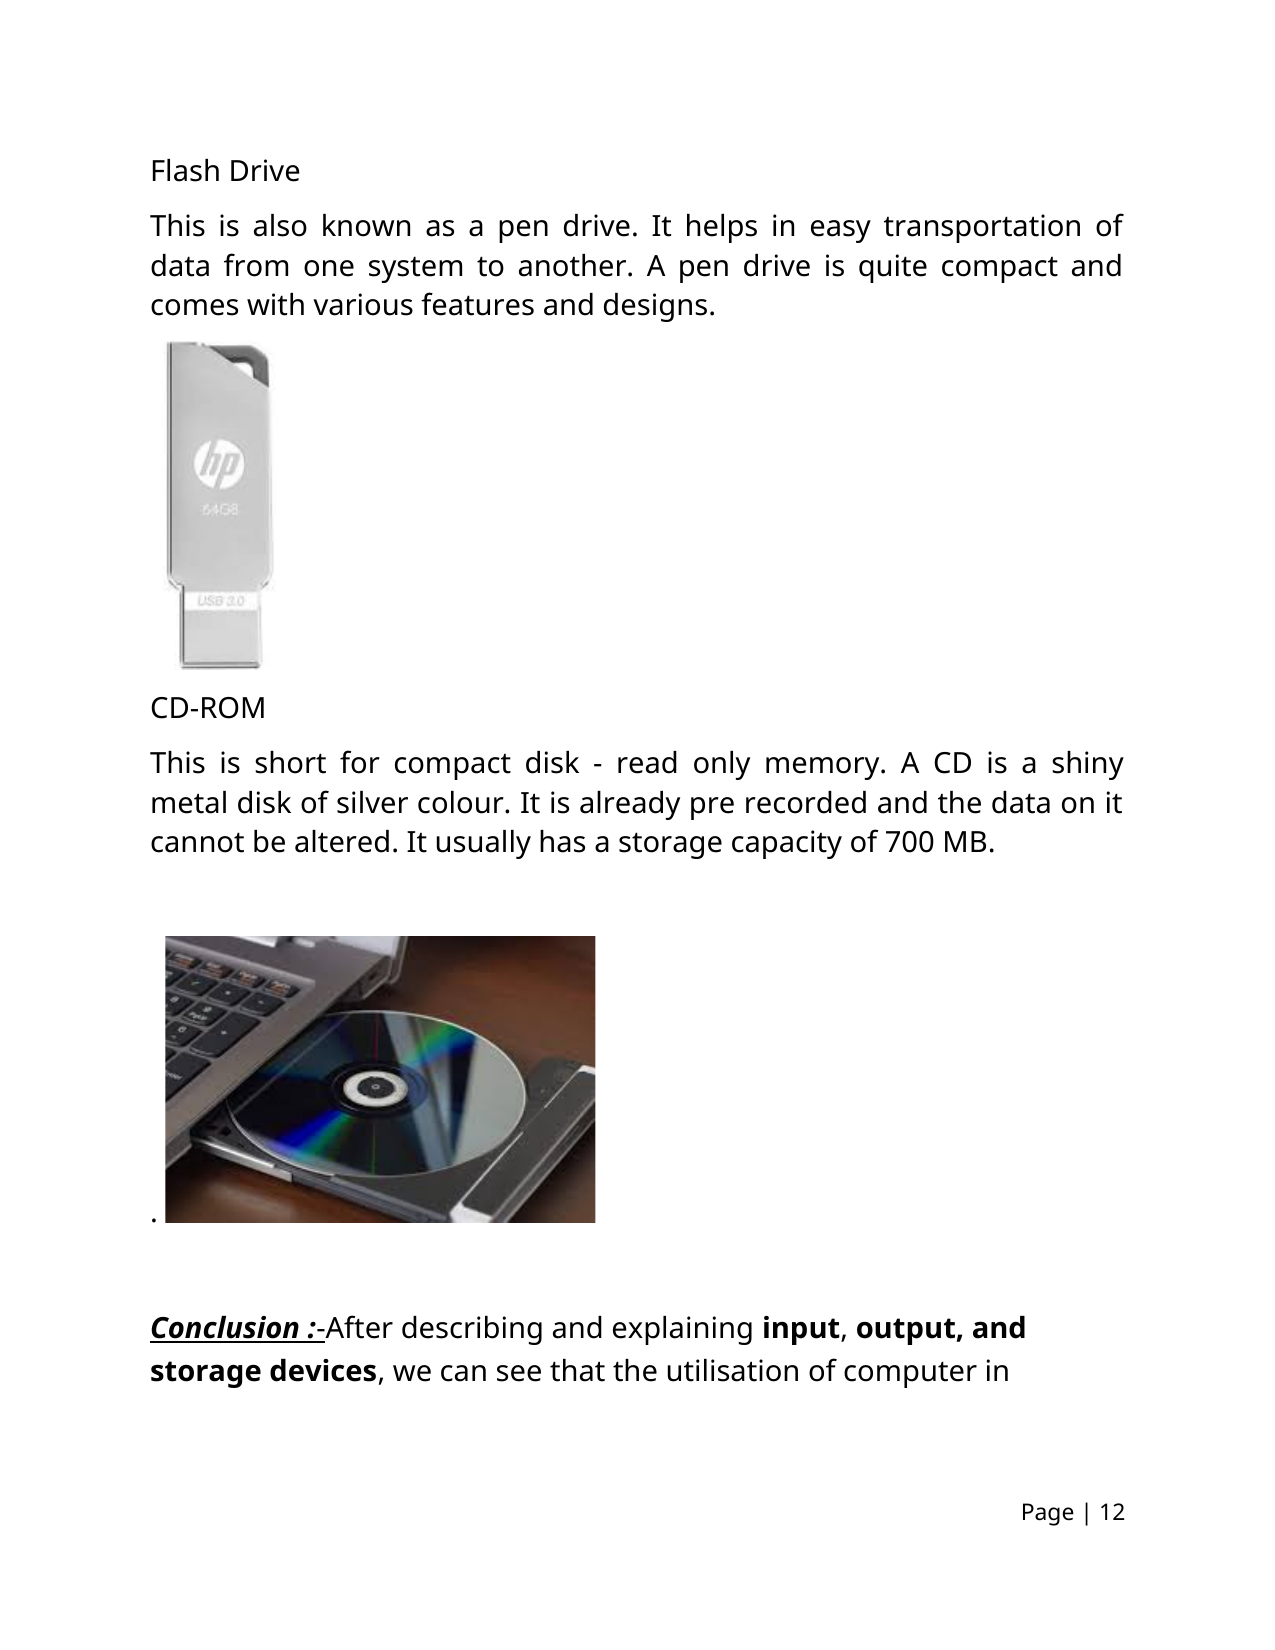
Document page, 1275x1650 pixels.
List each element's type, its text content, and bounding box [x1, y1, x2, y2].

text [150, 1308, 1125, 1390]
text This is also known as a pen drive. It helps in easy transportation of data from one system to another. A pen drive is quite compact and comes with various features and designs. [150, 205, 1125, 324]
picture [150, 341, 288, 670]
subtitle CD-ROM [150, 687, 1125, 727]
text This is short for compact disk - read only memory. A CD is a shiny metal disk of silver colour. It is already pre recorded and the data on it cannot be altered. It usually has a storage capacity of 700 MB. [150, 742, 1125, 861]
subtitle Flash Drive [150, 150, 1125, 190]
picture [165, 936, 596, 1223]
